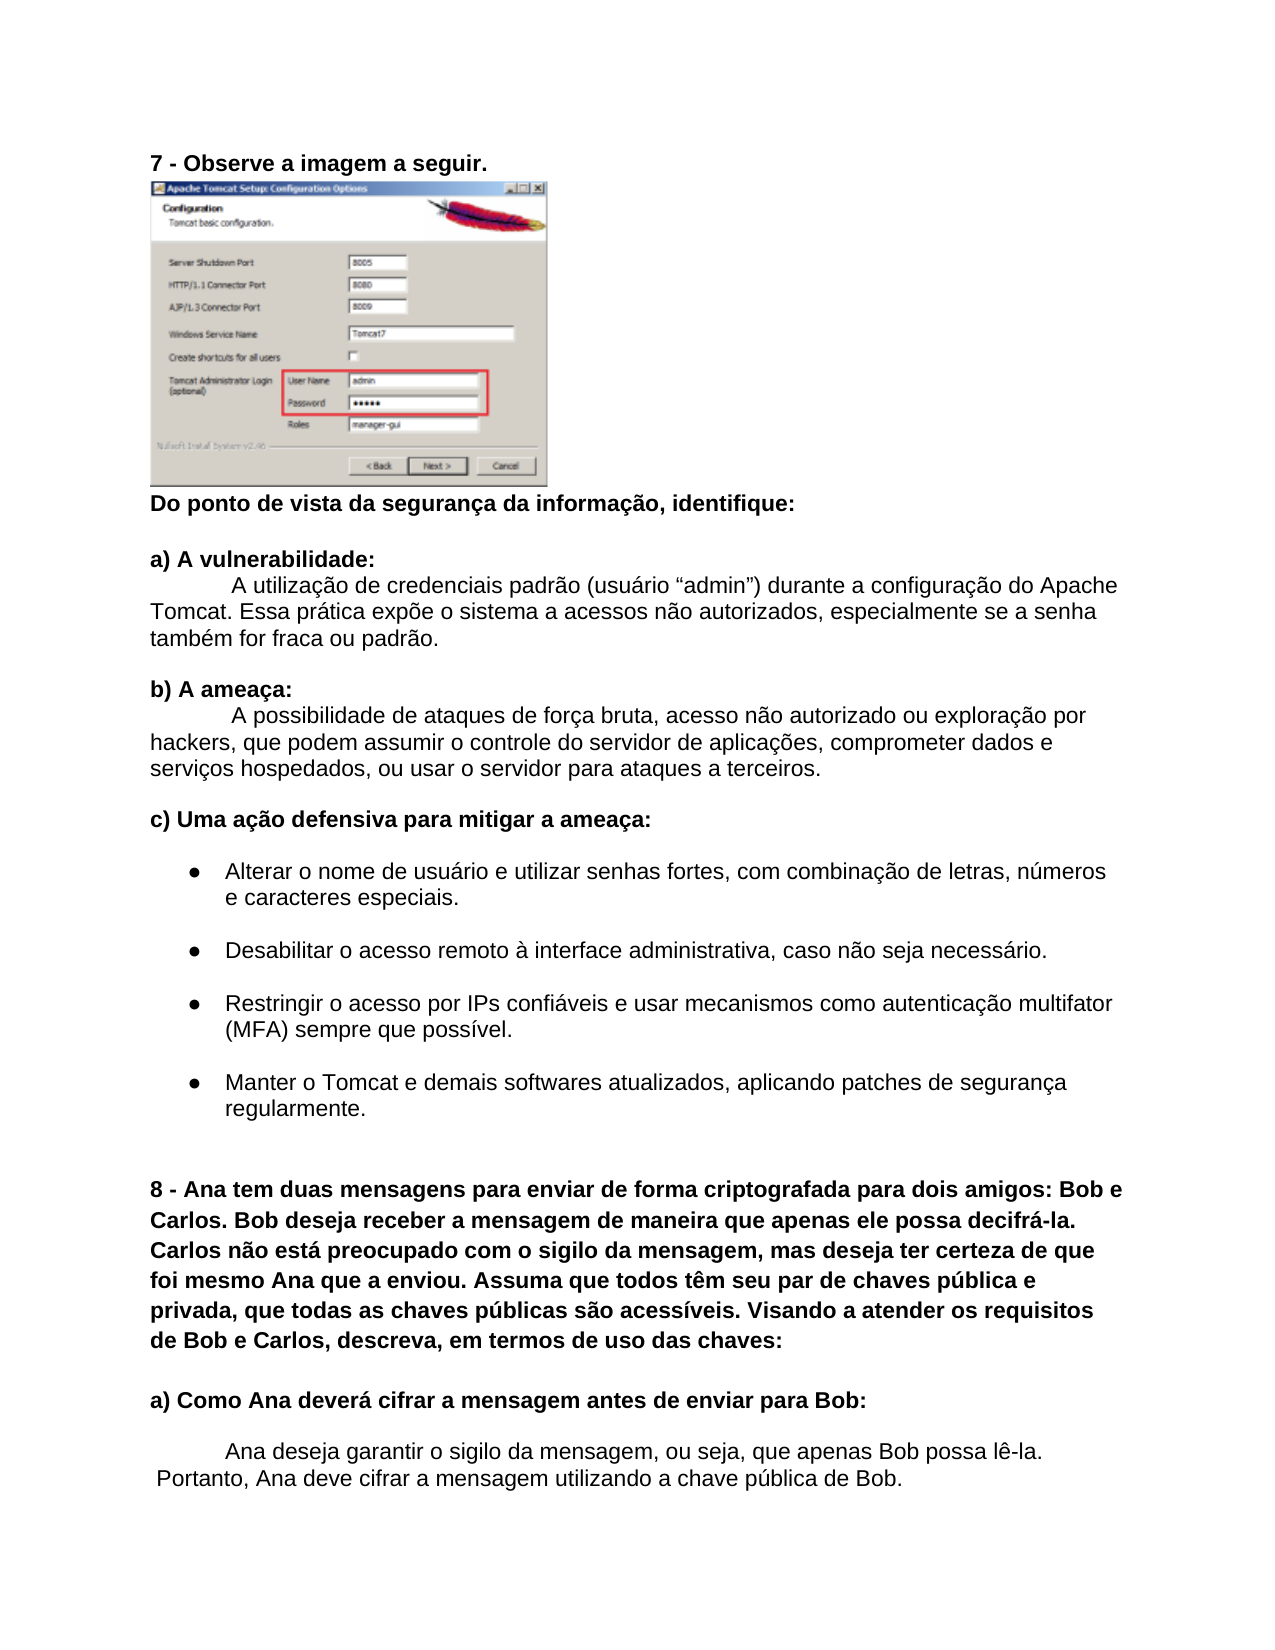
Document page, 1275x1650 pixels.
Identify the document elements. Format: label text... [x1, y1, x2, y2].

text 8 - Ana tem duas mensagens para enviar de forma criptografada para dois amigos: Bob e Carlos. Bob deseja receber a mensagem de maneira que apenas ele possa decifrá-la. Carlos não está preocupado com o sigilo da mensagem, mas deseja ter certeza de que foi mesmo Ana que a enviou. Assuma que todos têm seu par de chaves pública e privada, que todas as chaves públicas são acessíveis. Visando a atender os requisitos de Bob e Carlos, descreva, em termos de uso das chaves: [150, 1176, 1125, 1354]
text a) A vulnerabilidade: A utilização de credenciais padrão (usuário “admin”) durante a configuração do Apache Tomcat. Essa prática expõe o sistema a acessos não autorizados, especialmente se a senha também for fraca ou padrão. [150, 546, 1125, 651]
subtitle a) Como Ana deverá cifrar a mensagem antes de enviar para Bob: [150, 1387, 1125, 1413]
list Manter o Tomcat e demais softwares atualizados, aplicando patches de segurança regularmente. [187, 1068, 1125, 1121]
list Restringir o acesso por IPs confiáveis e usar mecanismos como autenticação multifator (MFA) sempre que possível. [187, 989, 1125, 1068]
text Ana deseja garantir o sigilo da mensagem, ou seja, que apenas Bob possa lê-la. Portanto, Ana deve cifrar a mensagem utilizando a chave pública de Bob. [150, 1438, 1125, 1491]
text b) A ameaça: A possibilidade de ataques de força bruta, acesso não autorizado ou exploração por hackers, que podem assumir o controle do servidor de aplicações, comprometer dados e serviços hospedados, ou usar o servidor para ataques a terceiros. [150, 676, 1125, 781]
picture [150, 180, 550, 487]
text Do ponto de vista da segurança da informação, identifique: [150, 490, 1125, 517]
list Desabilitar o acesso remoto à interface administrativa, caso não seja necessário. [187, 937, 1125, 989]
text 7 - Observe a imagem a seguir. [150, 150, 1125, 176]
text c) Uma ação defensiva para mitigar a ameaça: [150, 806, 1125, 833]
list Alterar o nome de usuário e utilizar senhas fortes, com combinação de letras, números e caracteres especiais. [187, 858, 1125, 937]
